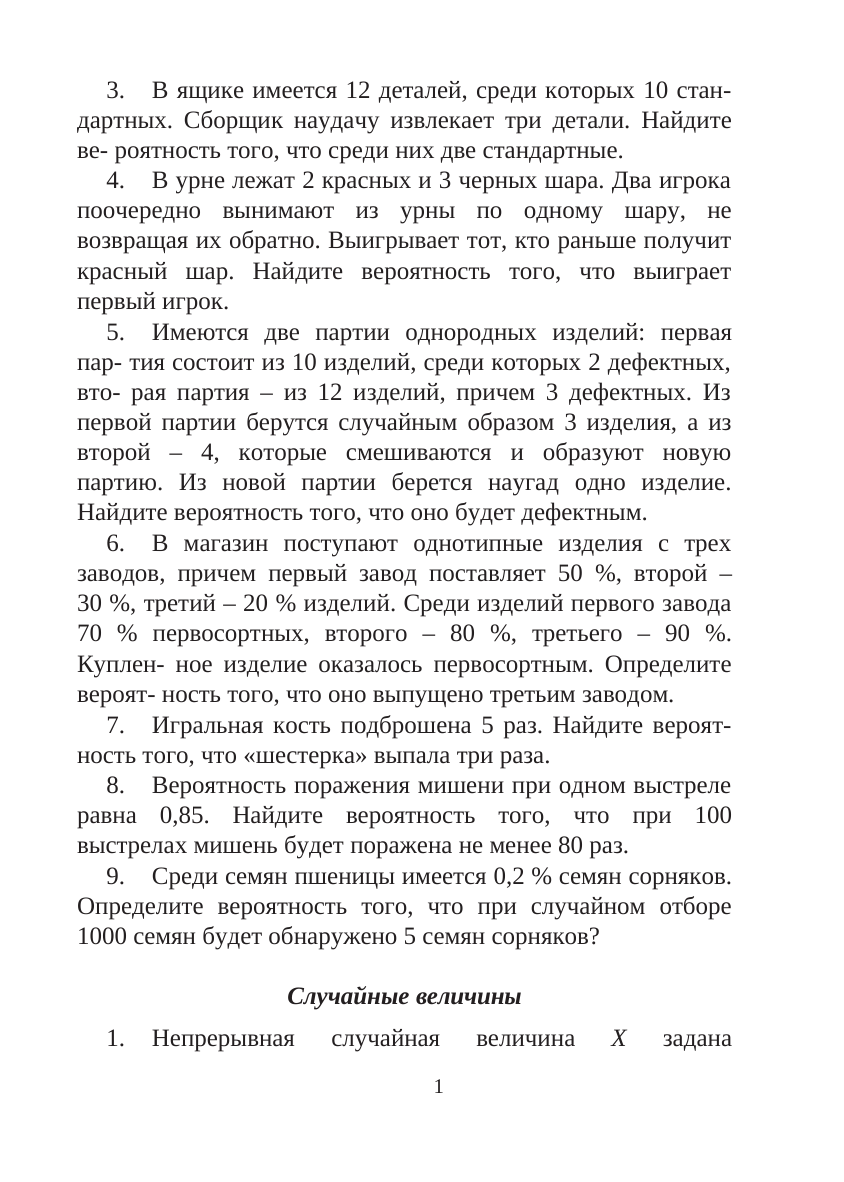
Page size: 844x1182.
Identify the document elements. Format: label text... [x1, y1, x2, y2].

list В урне лежат 2 красных и 3 черных шара. Два игрока поочередно вынимают из урны по одному шару, не возвращая их обратно. Выигрывает тот, кто раньше получит красный шар. Найдите вероятность того, что выиграет первый игрок. [77, 165, 732, 314]
list В ящике имеется 12 деталей, среди которых 10 стан- дартных. Сборщик наудачу извлекает три детали. Найдите ве- роятность того, что среди них две стандартные. [77, 75, 732, 164]
list Игральная кость подброшена 5 раз. Найдите вероят- ность того, что «шестерка» выпала три раза. [77, 710, 732, 769]
list Вероятность поражения мишени при одном выстреле равна 0,85. Найдите вероятность того, что при 100 выстрелах мишень будет поражена не менее 80 раз. [77, 770, 732, 859]
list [77, 1023, 732, 1052]
list Имеются две партии однородных изделий: первая пар- тия состоит из 10 изделий, среди которых 2 дефектных, вто- рая партия – из 12 изделий, причем 3 дефектных. Из первой партии берутся случайным образом 3 изделия, а из второй – 4, которые смешиваются и образуют новую партию. Из новой партии берется наугад одно изделие. Найдите вероятность того, что оно будет дефектным. [77, 317, 732, 526]
list Среди семян пшеницы имеется 0,2 % семян сорняков. Определите вероятность того, что при случайном отборе 1000 семян будет обнаружено 5 семян сорняков? [77, 861, 732, 950]
list В магазин поступают однотипные изделия с трех заводов, причем первый завод поставляет 50 %, второй – 30 %, третий – 20 % изделий. Среди изделий первого завода 70 % первосортных, второго – 80 %, третьего – 90 %. Куплен- ное изделие оказалось первосортным. Определите вероят- ность того, что оно выпущено третьим заводом. [77, 528, 732, 707]
subtitle Случайные величины [287, 981, 779, 1010]
